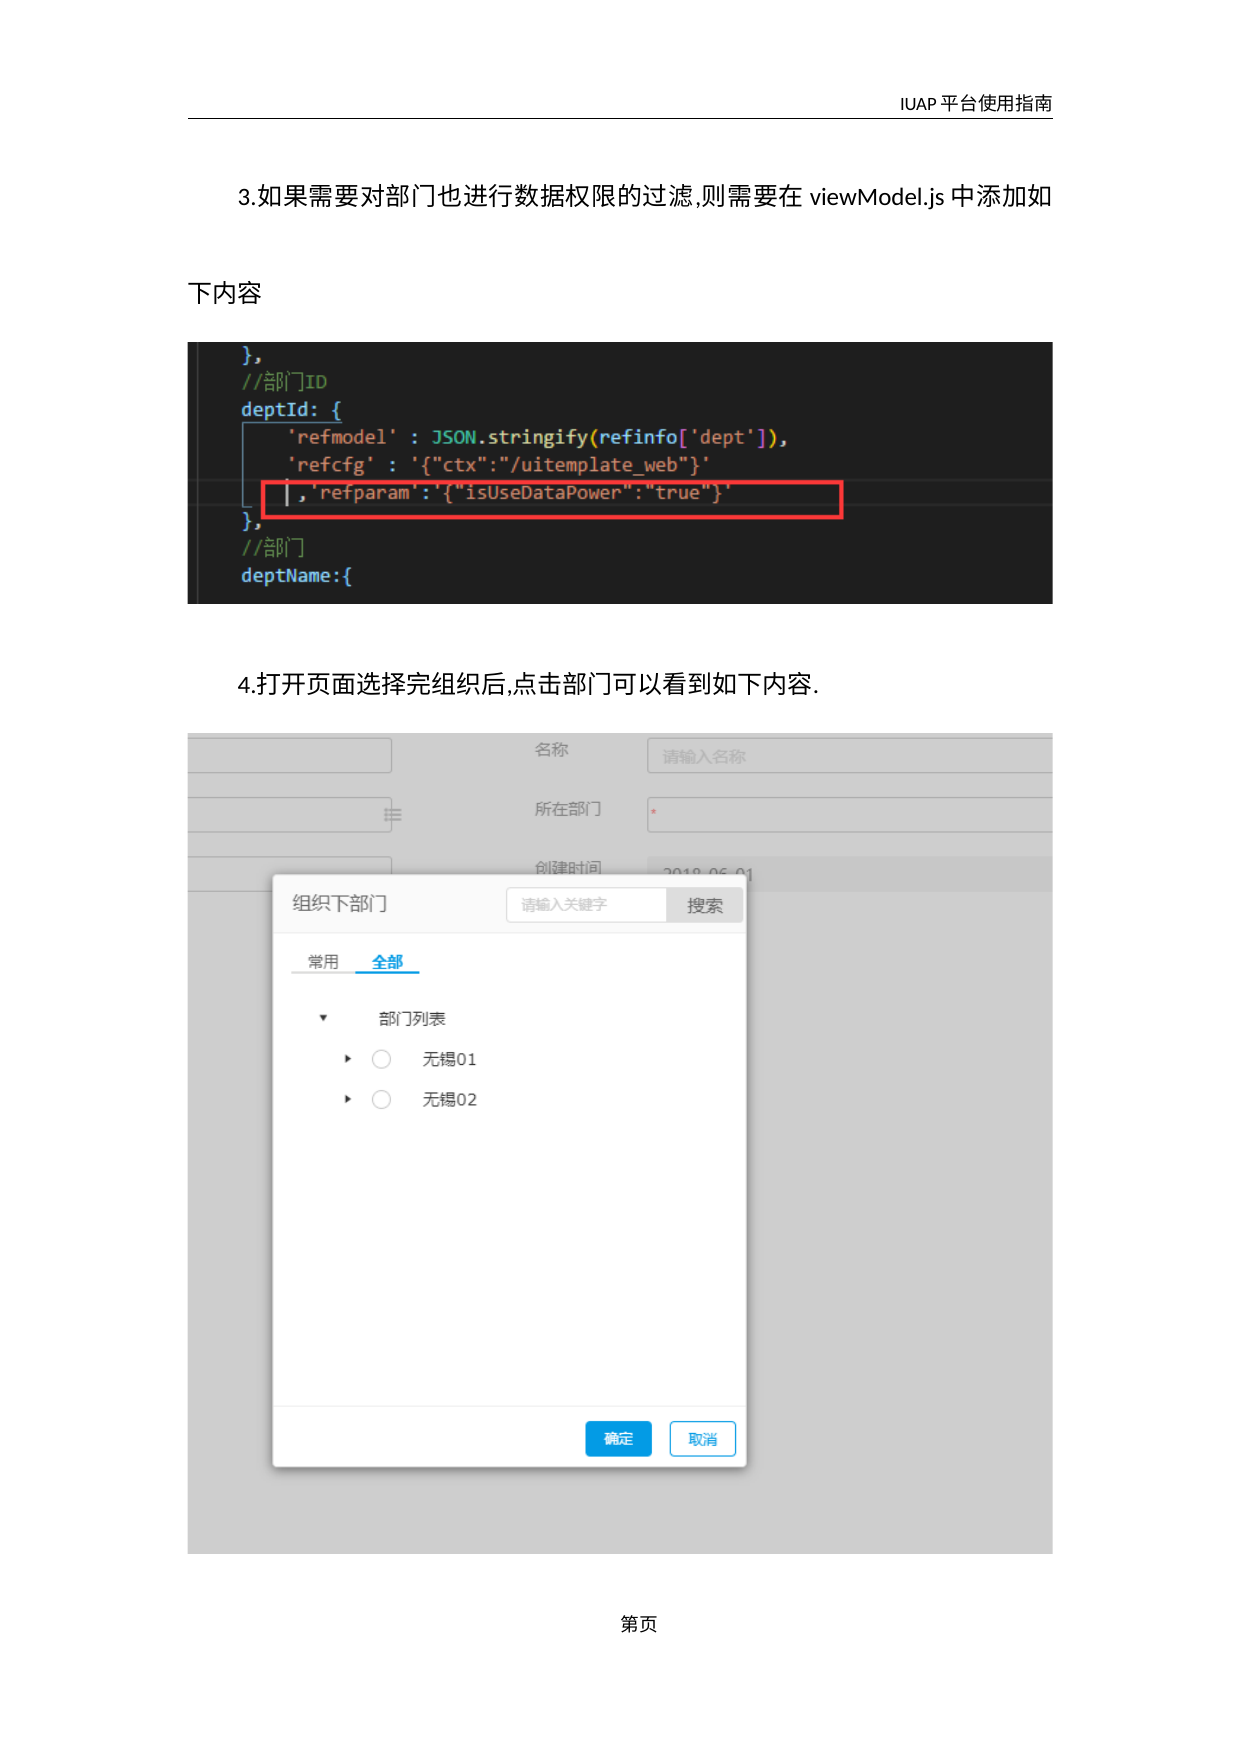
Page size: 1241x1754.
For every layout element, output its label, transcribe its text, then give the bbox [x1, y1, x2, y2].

text 4.打开页面选择完组织后,点击部门可以看到如下内容. [187, 650, 1053, 715]
picture [187, 733, 1053, 1554]
picture [187, 342, 1053, 604]
text 3.如果需要对部门也进行数据权限的过滤,则需要在viewModel.js中添加如下内容 [187, 162, 1053, 324]
